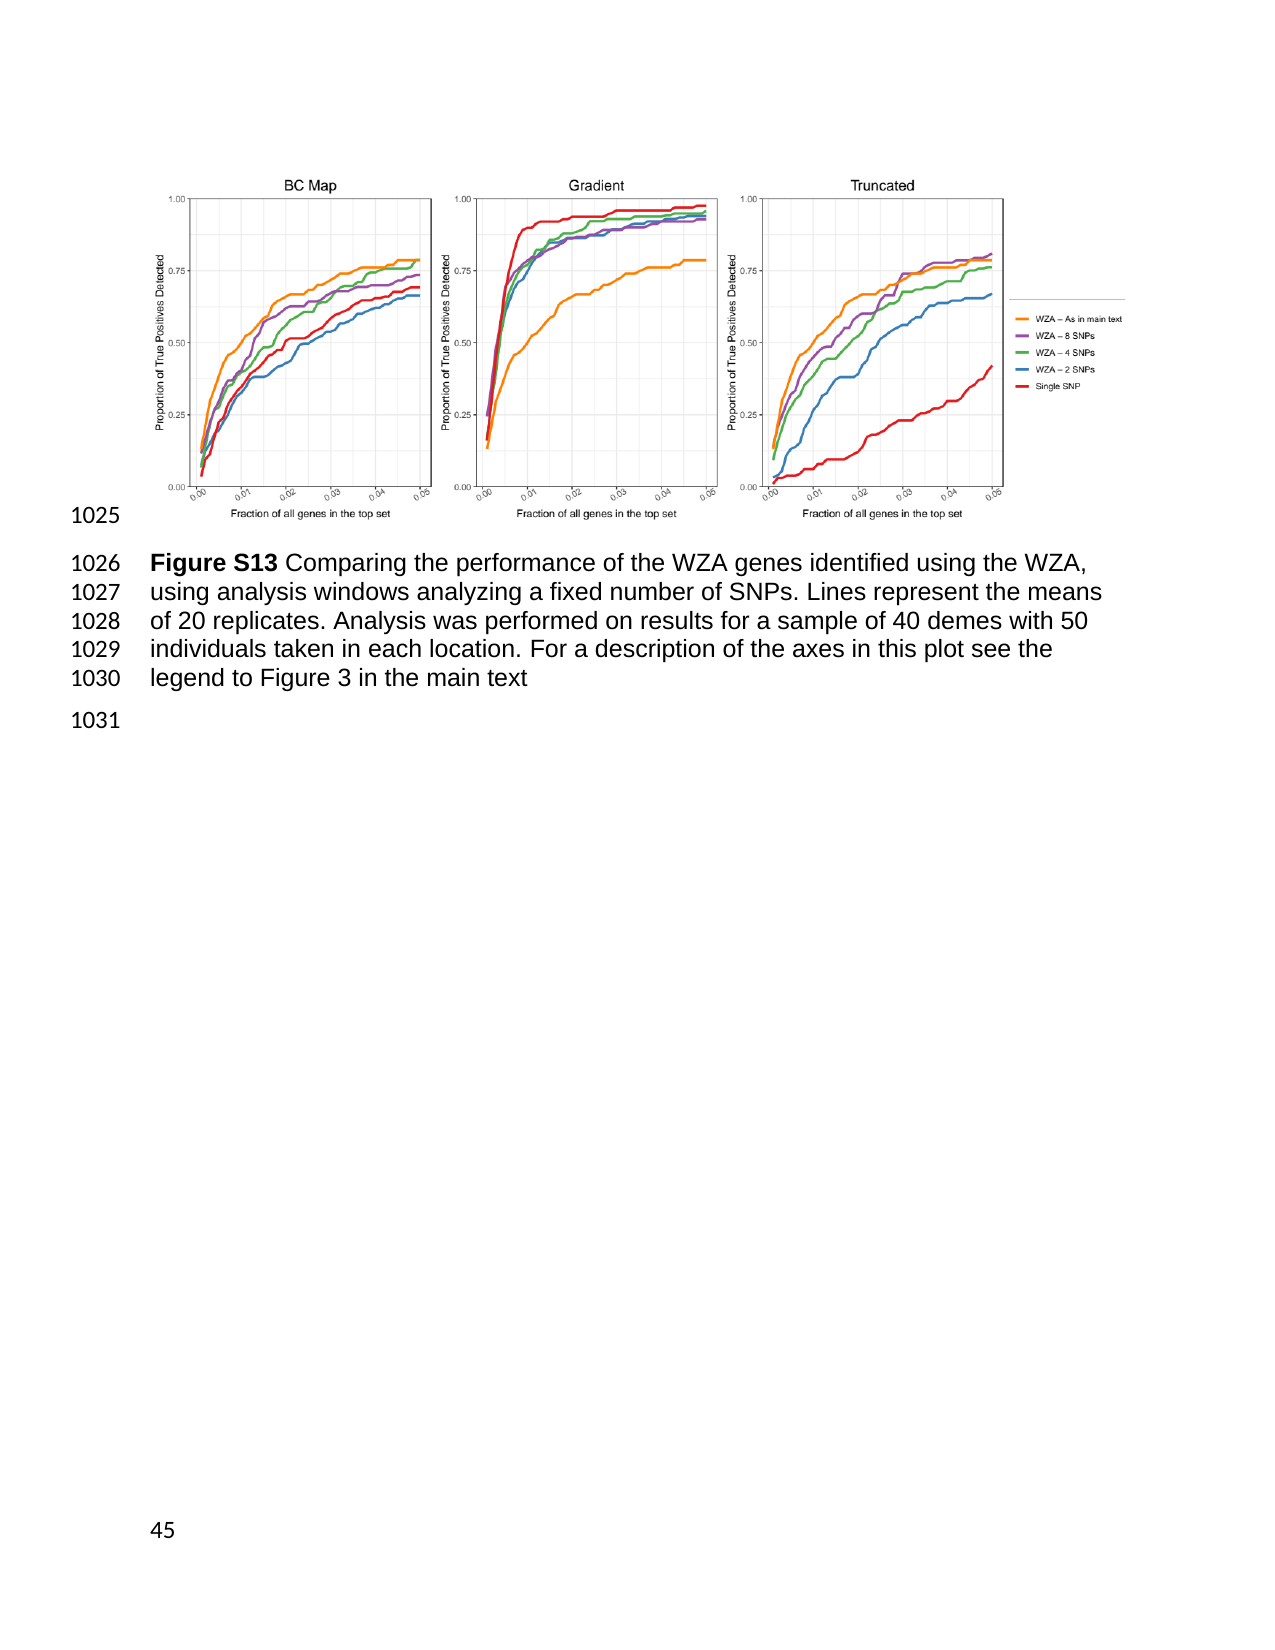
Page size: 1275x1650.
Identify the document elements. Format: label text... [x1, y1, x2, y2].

text Figure S13 Comparing the performance of the WZA genes identified using the WZA, using analysis windows analyzing a fixed number of SNPs. Lines represent the means of 20 replicates. Analysis was performed on results for a sample of 40 demes with 50 individuals taken in each location. For a description of the axes in this plot see the legend to Figure 3 in the main text [150, 548, 1125, 692]
